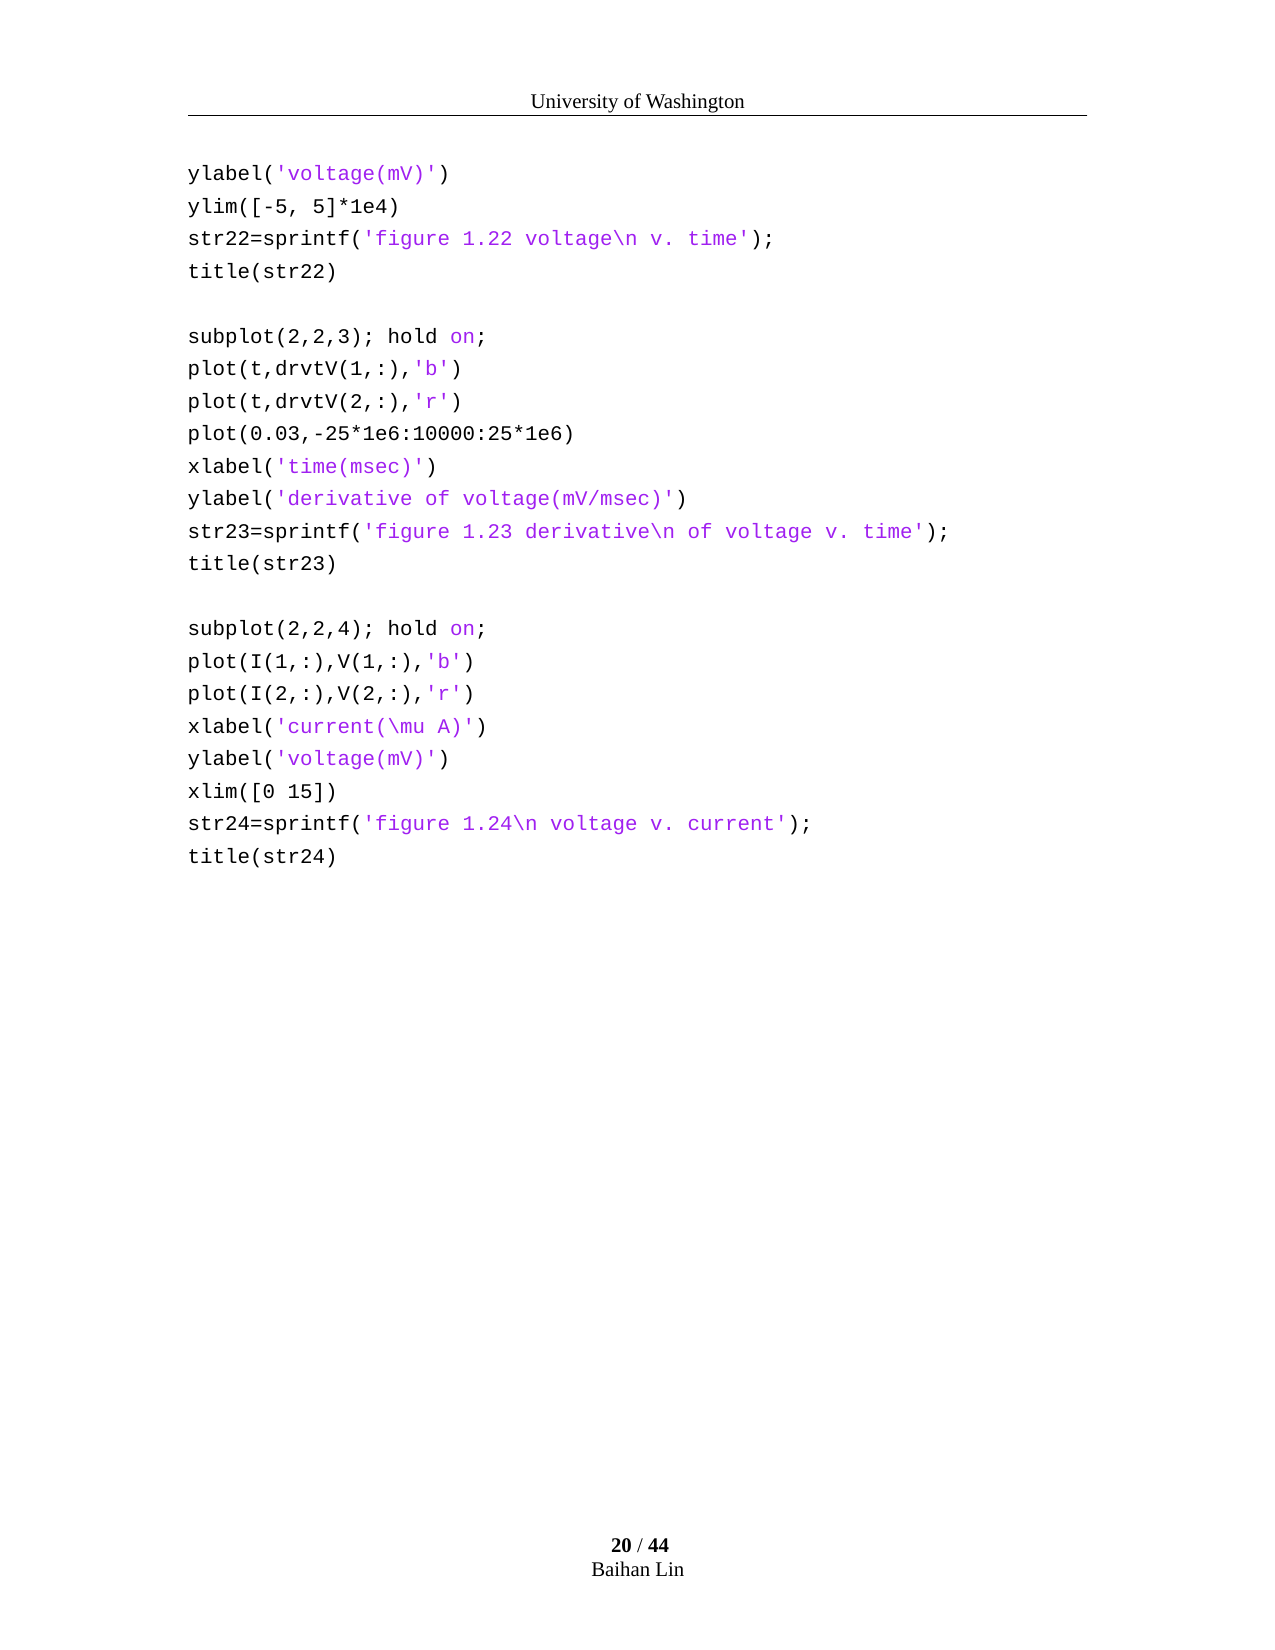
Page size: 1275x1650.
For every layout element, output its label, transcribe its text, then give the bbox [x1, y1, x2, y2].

text xlim([0 15]) [187, 776, 1087, 809]
text title(str22) [187, 256, 1087, 289]
text title(str24) [187, 841, 1087, 874]
text plot(I(1,:),V(1,:),'b') [187, 646, 1087, 679]
text str24=sprintf('figure 1.24\n voltage v. current'); [187, 809, 1087, 841]
text plot(I(2,:),V(2,:),'r') [187, 679, 1087, 711]
text plot(0.03,-25*1e6:10000:25*1e6) [187, 419, 1087, 451]
text plot(t,drvtV(2,:),'r') [187, 386, 1087, 419]
text ylabel('voltage(mV)') [187, 744, 1087, 776]
text ylabel('derivative of voltage(mV/msec)') [187, 484, 1087, 516]
text title(str23) [187, 549, 1087, 581]
text xlabel('current(\mu A)') [187, 711, 1087, 744]
text xlabel('time(msec)') [187, 451, 1087, 484]
text plot(t,drvtV(1,:),'b') [187, 354, 1087, 386]
text subplot(2,2,4); hold on; [187, 614, 1087, 646]
text str22=sprintf('figure 1.22 voltage\n v. time'); [187, 224, 1087, 256]
text str23=sprintf('figure 1.23 derivative\n of voltage v. time'); [187, 516, 1087, 549]
text subplot(2,2,3); hold on; [187, 321, 1087, 354]
text ylabel('voltage(mV)') [187, 159, 1087, 191]
text ylim([-5, 5]*1e4) [187, 191, 1087, 224]
